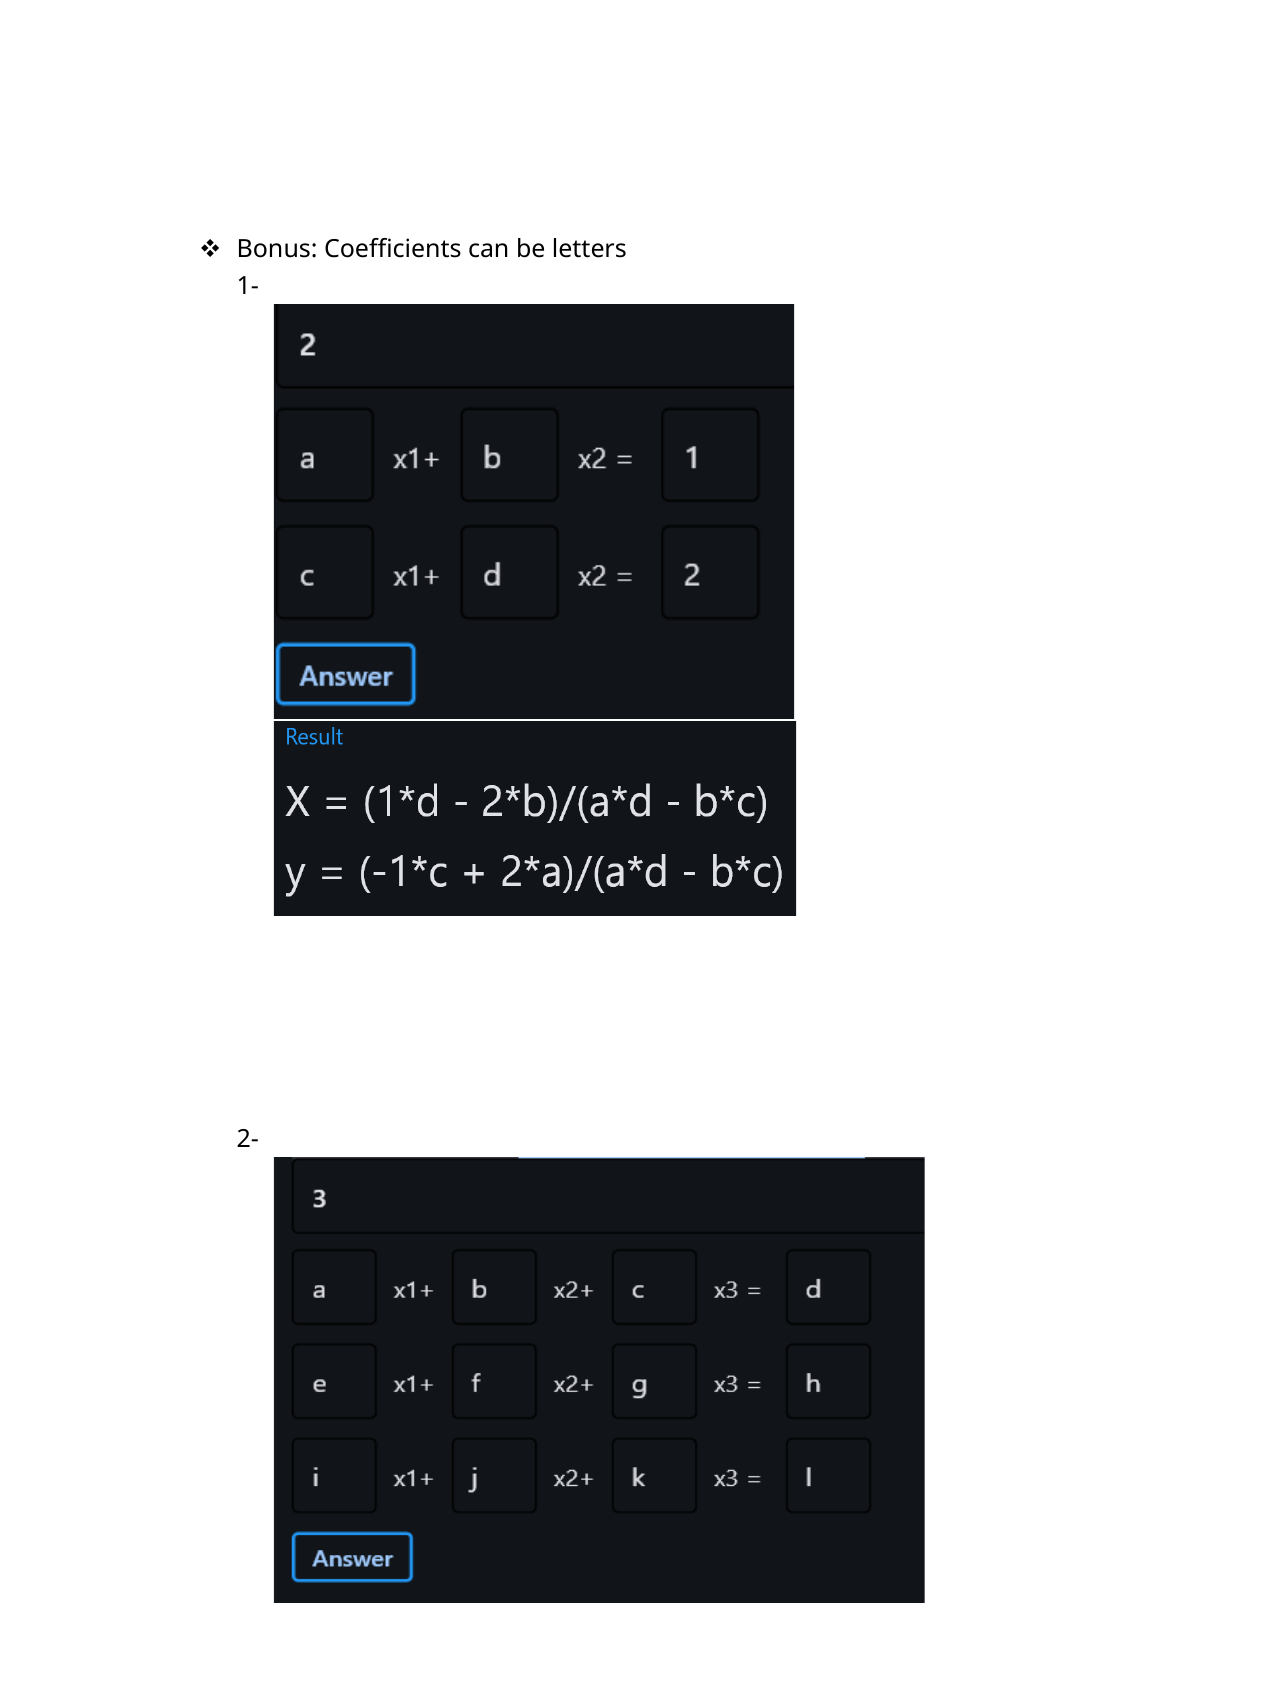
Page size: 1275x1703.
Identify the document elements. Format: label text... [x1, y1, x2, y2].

picture [273, 721, 797, 916]
list Bonus: Coefficients can be letters [199, 231, 1119, 265]
picture [273, 304, 795, 719]
picture [273, 1157, 925, 1603]
